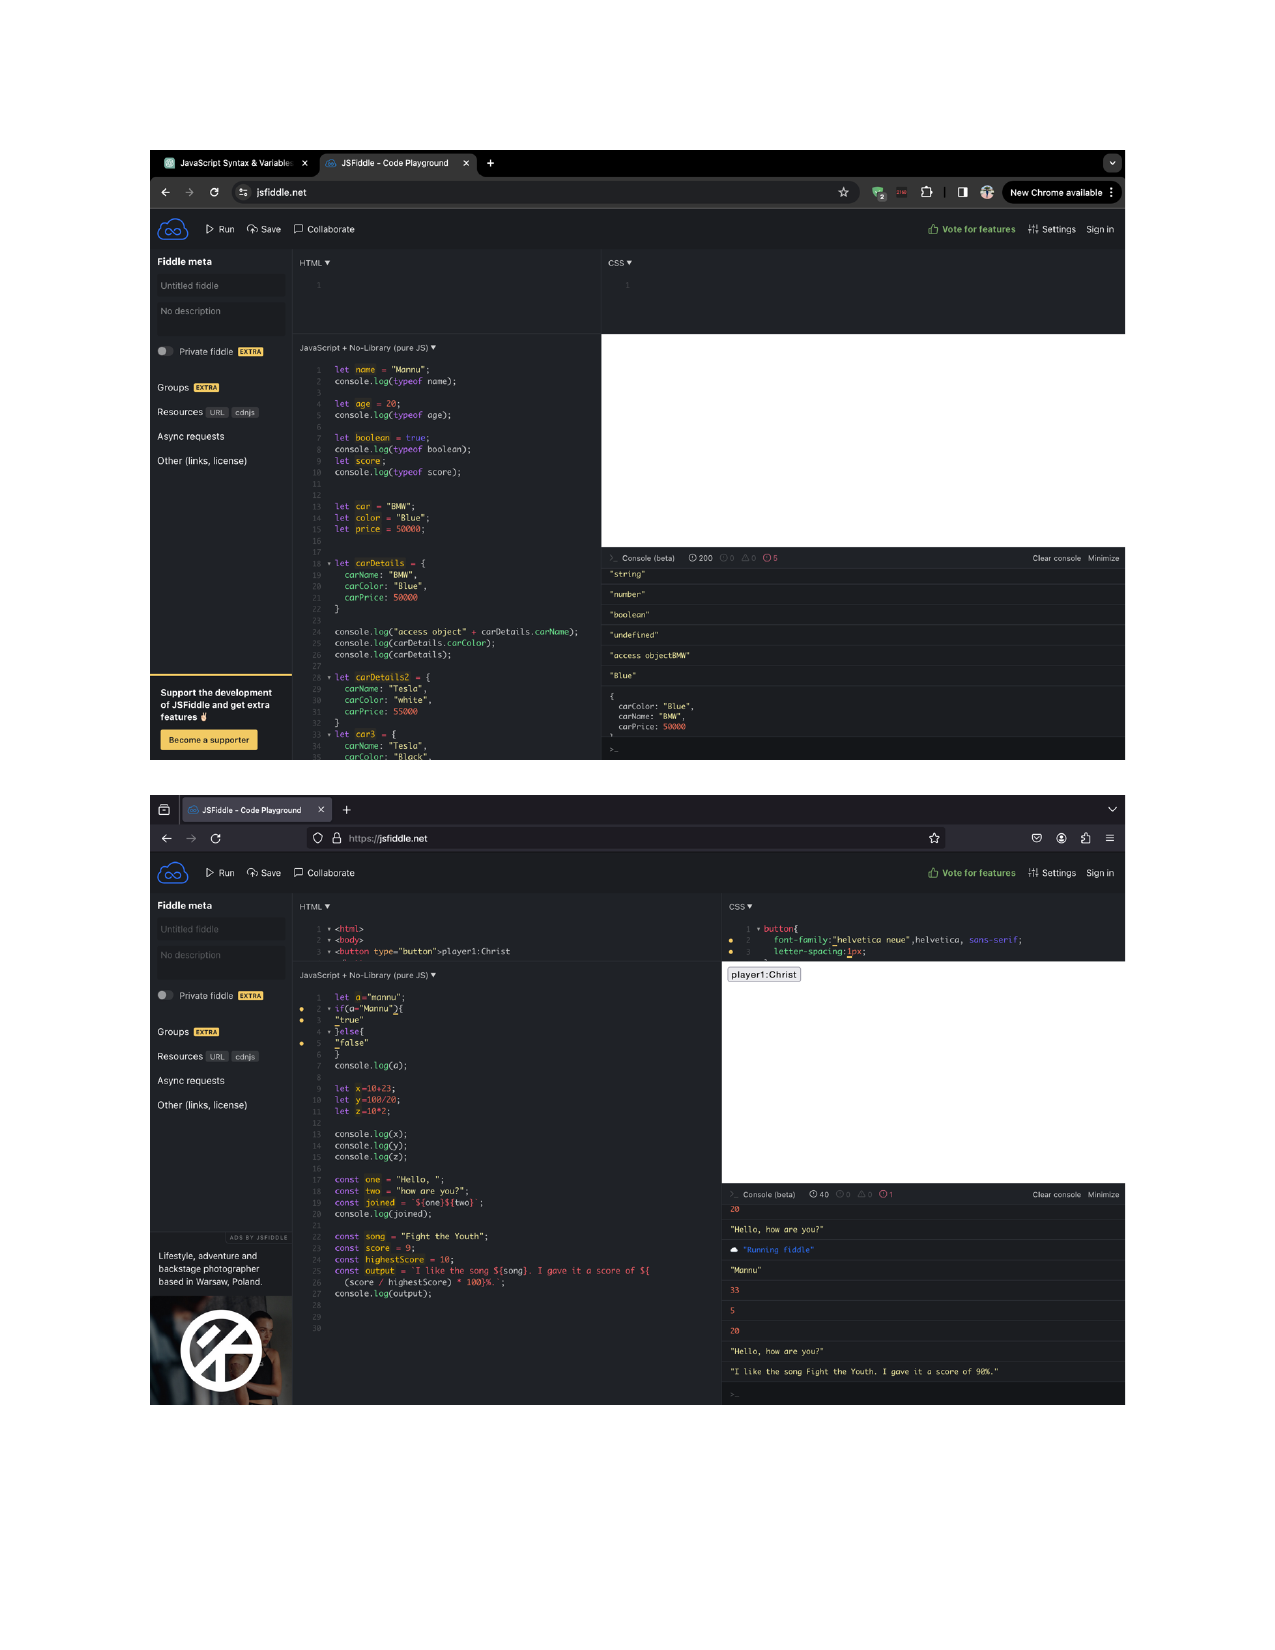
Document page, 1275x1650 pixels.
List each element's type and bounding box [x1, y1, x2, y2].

picture [150, 795, 1125, 1405]
picture [150, 150, 1125, 760]
